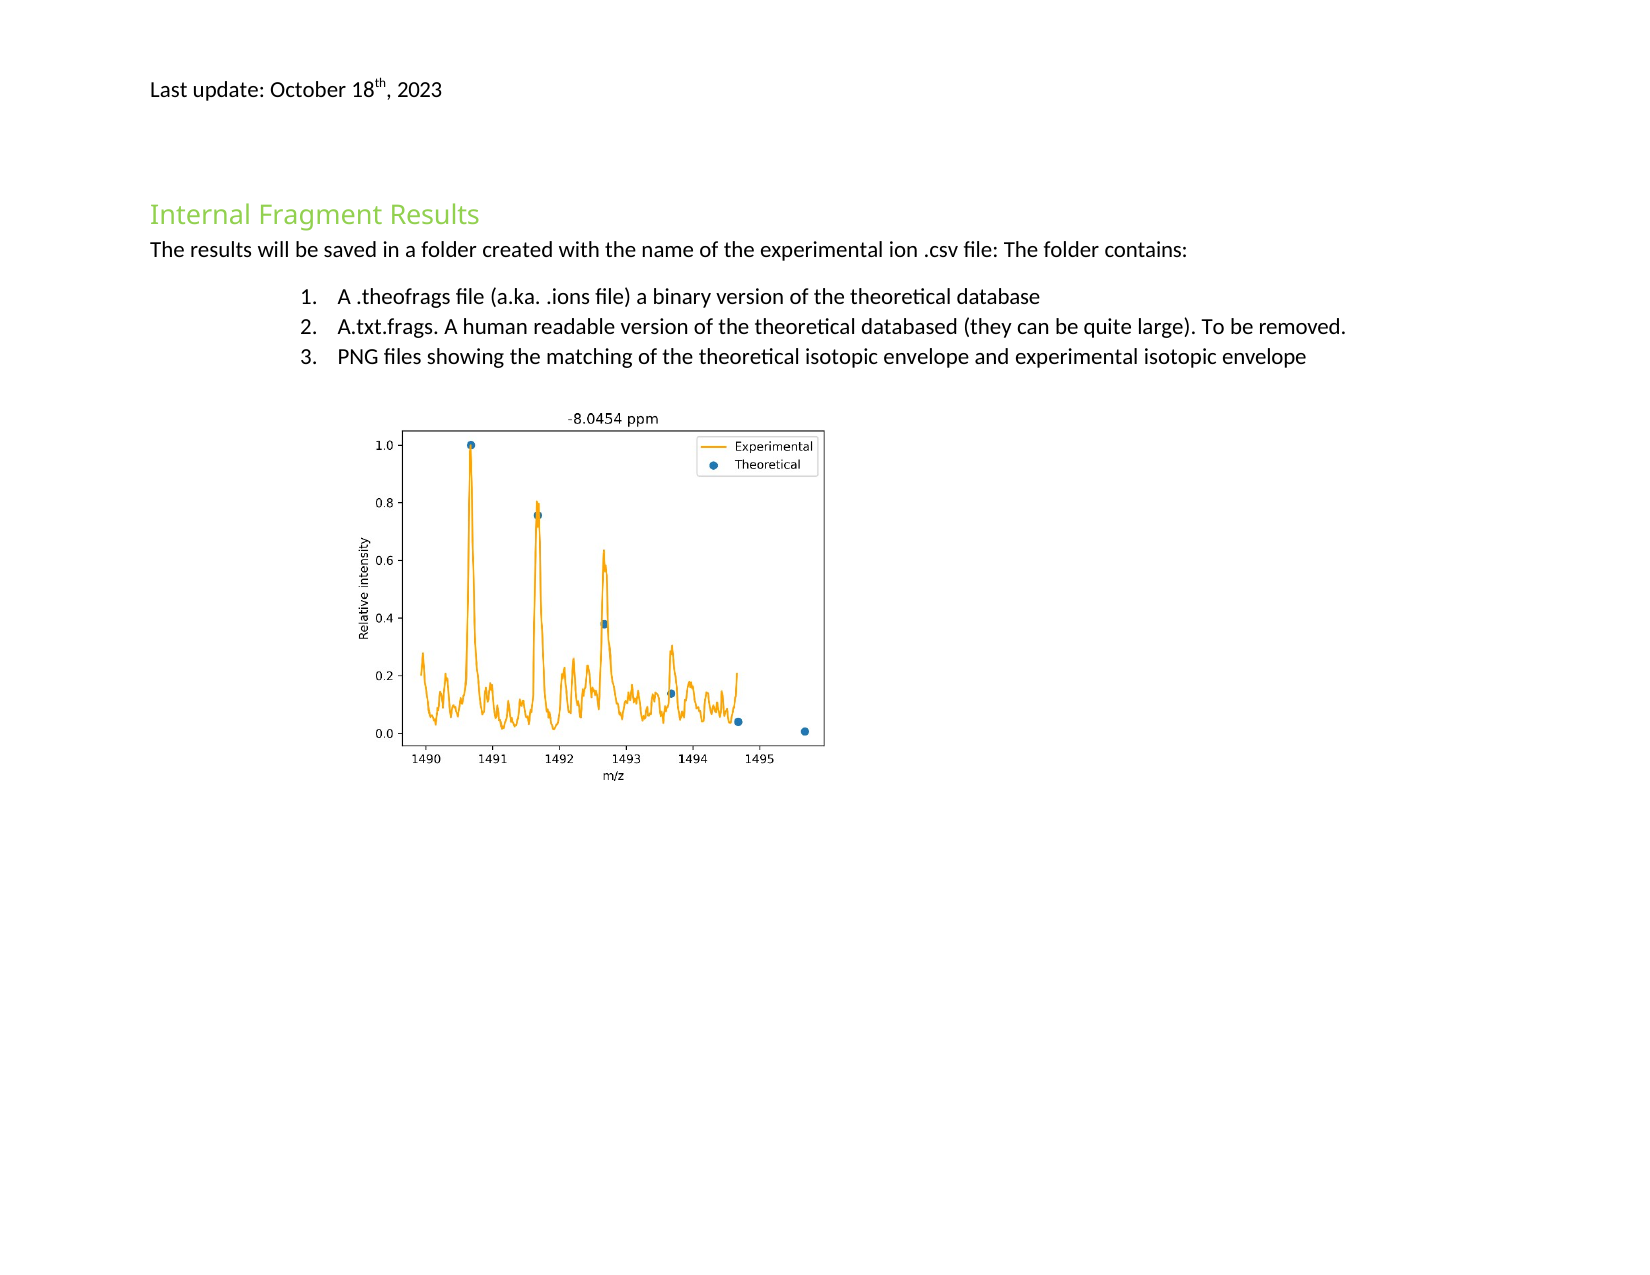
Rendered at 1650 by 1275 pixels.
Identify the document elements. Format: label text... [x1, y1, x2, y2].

list A.txt.frags. A human readable version of the theoretical databased (they can be quite large). To be removed. [300, 312, 1510, 340]
list A .theofrags file (a.ka. .ions file) a binary version of the theoretical database [300, 282, 1510, 310]
picture [358, 413, 825, 781]
subtitle Internal Fragment Results [150, 196, 1510, 232]
list PNG files showing the matching of the theoretical isotopic envelope and experimental isotopic envelope [300, 342, 1510, 370]
text The results will be saved in a folder created with the name of the experimental ion .csv file: The folder contains: [150, 235, 1510, 263]
